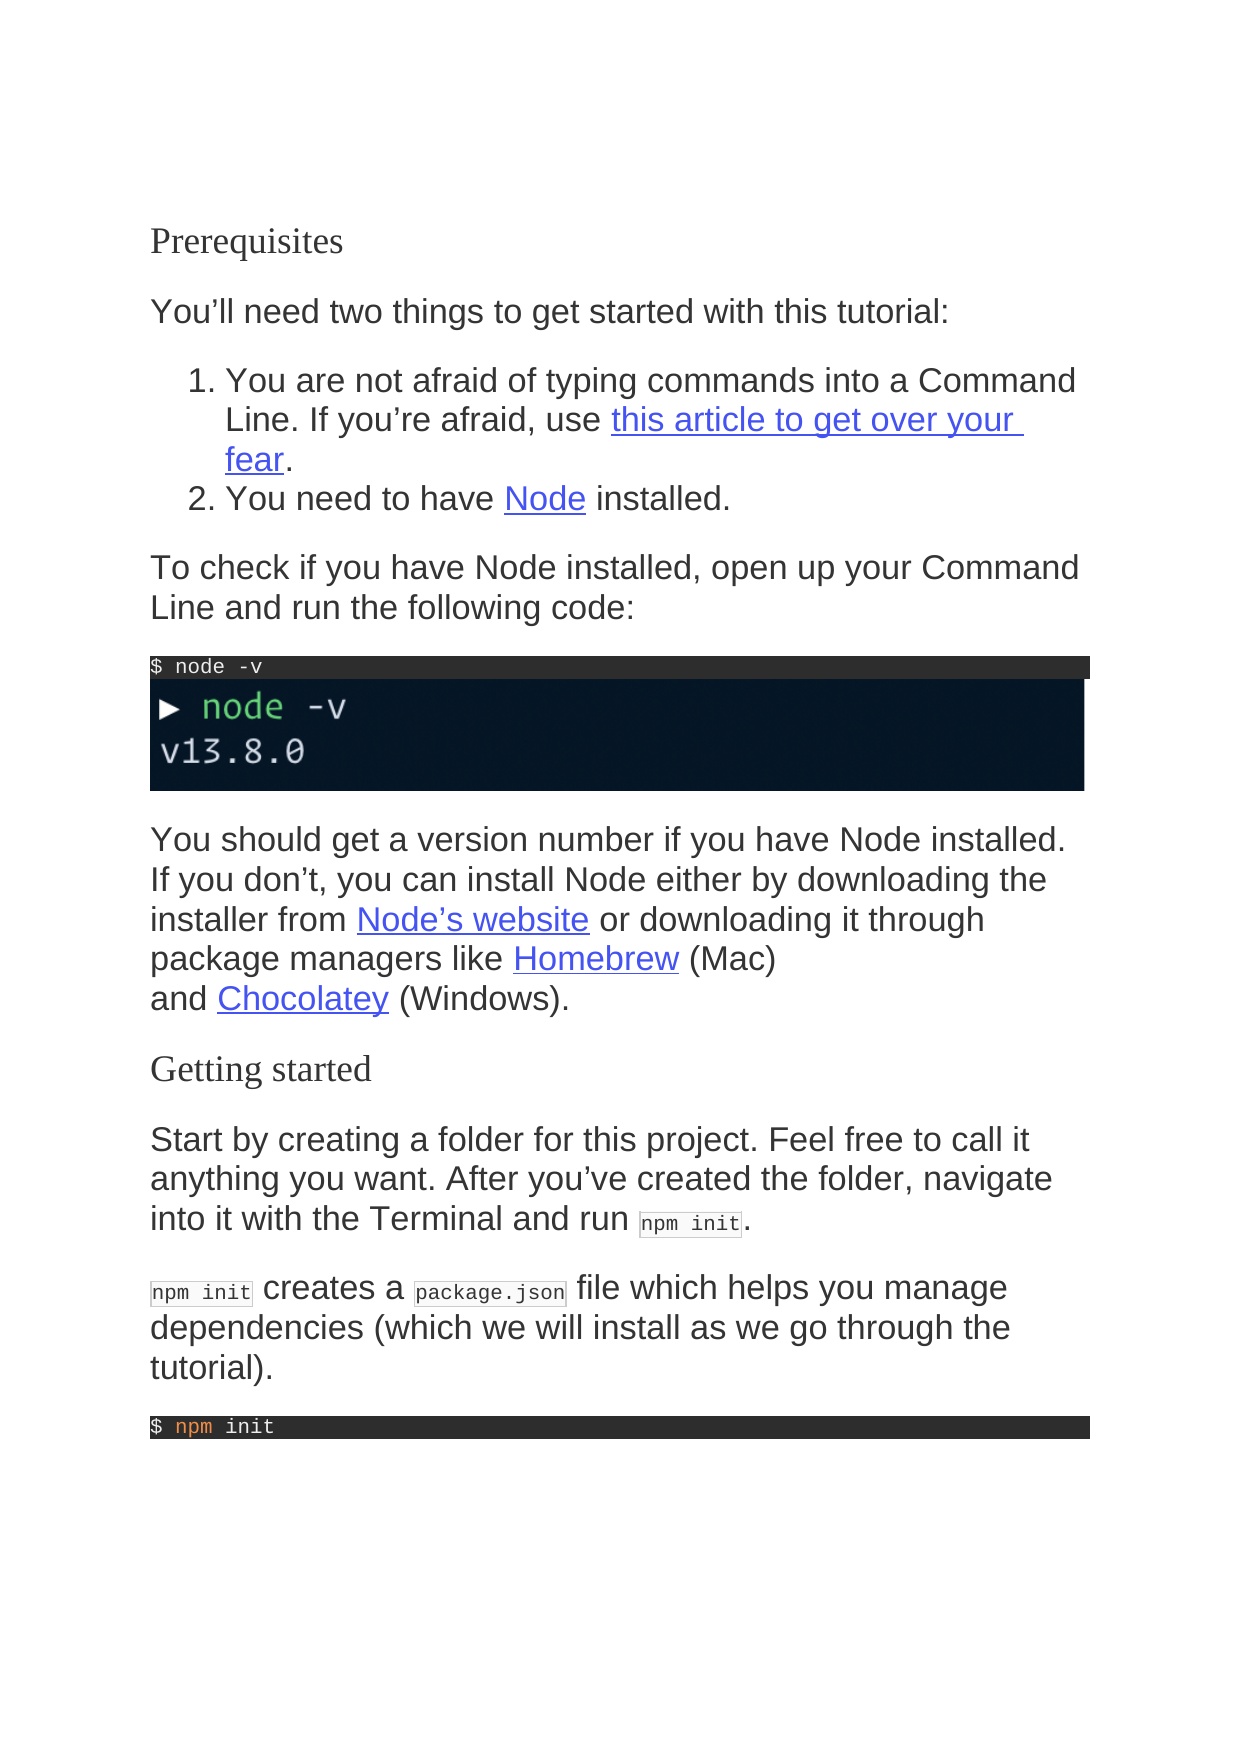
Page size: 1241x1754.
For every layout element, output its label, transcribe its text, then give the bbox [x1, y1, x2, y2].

text Getting started [150, 1047, 1090, 1090]
text Start by creating a folder for this project. Feel free to call it anything you want. After you’ve created the folder, navigate into it with the Terminal and run npm init. [150, 1119, 1090, 1238]
text npm init creates a package.json file which helps you manage dependencies (which we will install as we go through the tutorial). [150, 1267, 1090, 1387]
text $ npm init [275, 1416, 1090, 1439]
text $ node -v [262, 656, 1090, 679]
picture [150, 679, 1085, 791]
text To check if you have Node installed, open up your Command Line and run the following code: [150, 547, 1090, 626]
list You need to have Node installed. [187, 478, 1090, 518]
text Prerequisites [150, 219, 1090, 262]
text You should get a version number if you have Node installed. If you don’t, you can install Node either by downloading the installer from Node’s website or downloading it through package managers like Homebrew (Mac) and Chocolatey (Windows). [150, 819, 1090, 1017]
list You are not afraid of typing commands into a Command Line. If you’re afraid, use this article to get over your fear. [187, 360, 1090, 478]
text You’ll need two things to get started with this tutorial: [150, 291, 1090, 331]
